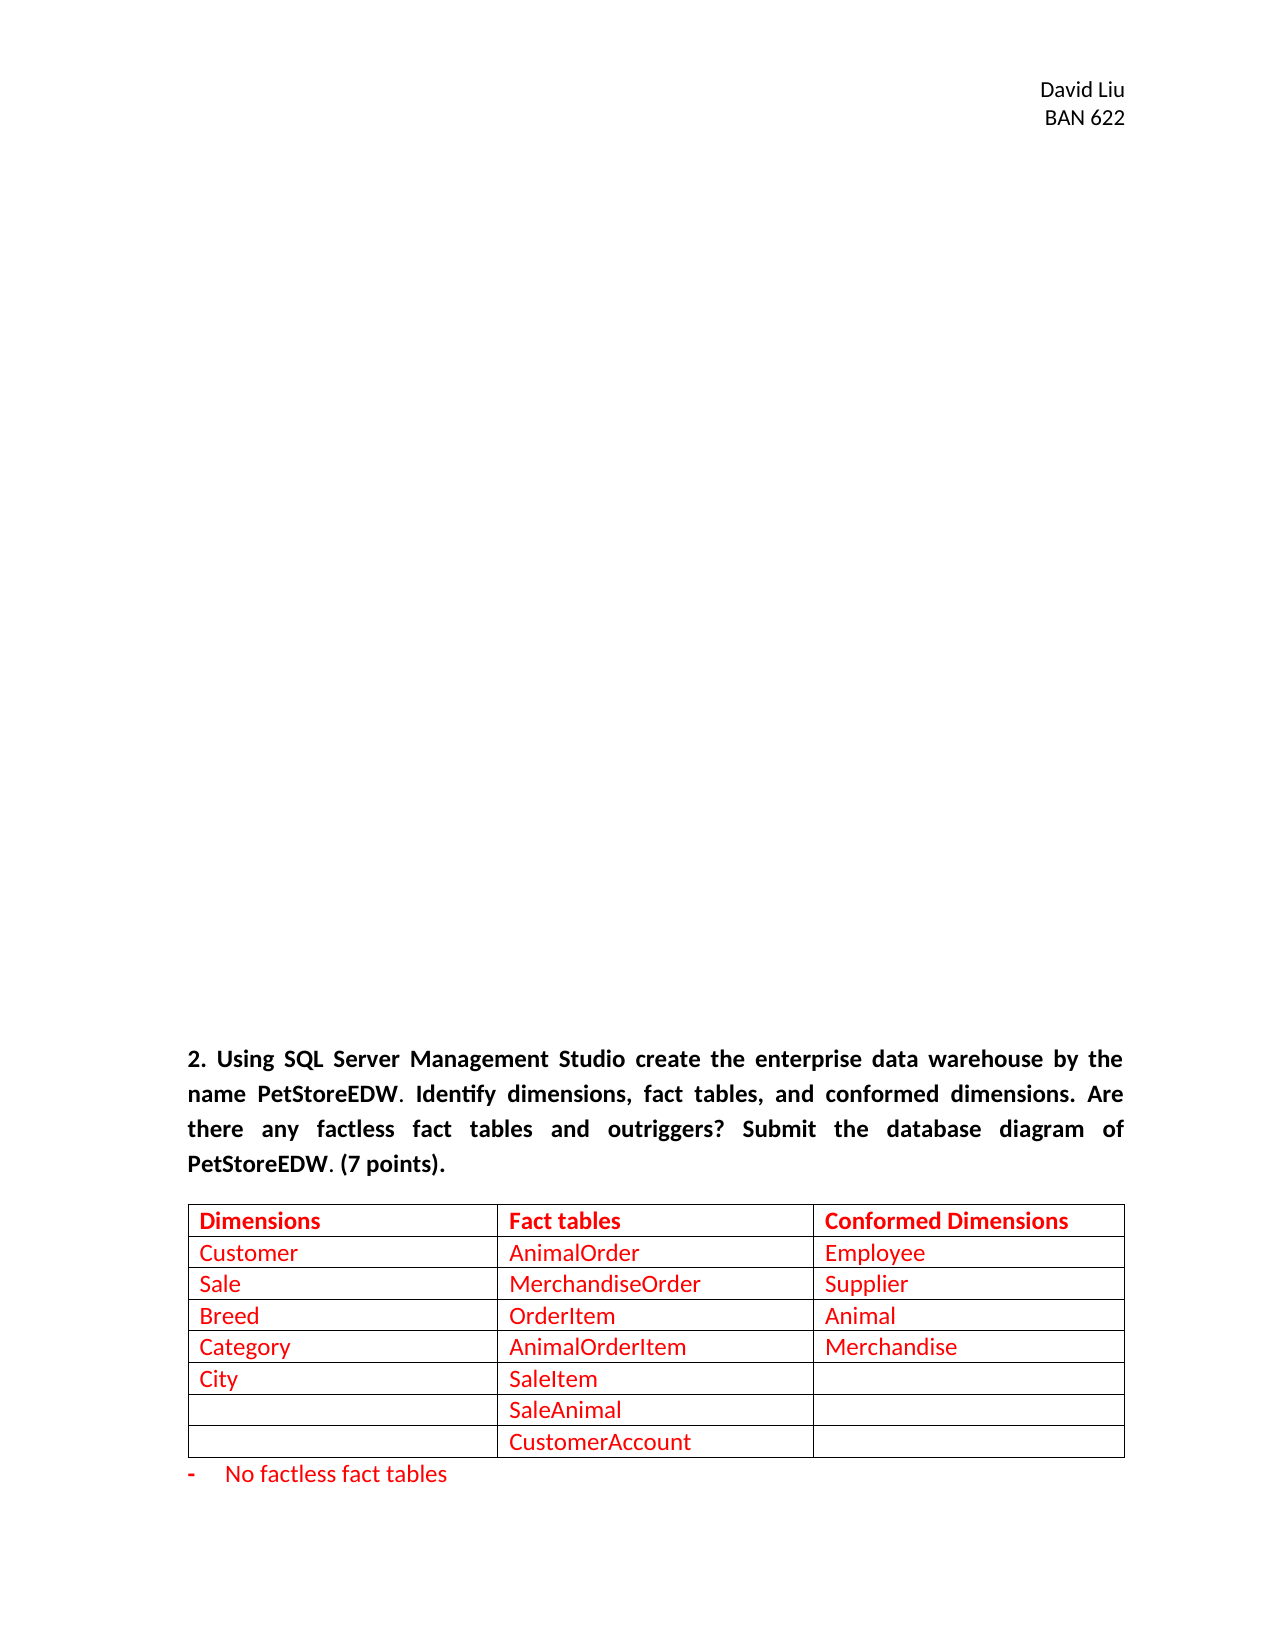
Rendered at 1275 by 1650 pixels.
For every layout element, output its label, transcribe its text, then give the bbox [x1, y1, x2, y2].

table_cell Merchandise [814, 1331, 1124, 1362]
table_cell [814, 1426, 1124, 1457]
list No factless fact tables [187, 1458, 1125, 1488]
table_cell Breed [189, 1300, 497, 1330]
table_cell [814, 1363, 1124, 1393]
table_cell Supplier [814, 1268, 1124, 1299]
table_cell MerchandiseOrder [498, 1268, 813, 1299]
table_cell [189, 1426, 497, 1457]
table_cell Sale [189, 1268, 497, 1299]
table_header Fact tables [498, 1205, 813, 1236]
table_cell SaleAnimal [498, 1395, 813, 1425]
table_cell [814, 1395, 1124, 1425]
table_cell AnimalOrder [498, 1237, 813, 1267]
text 2. Using SQL Server Management Studio create the enterprise data warehouse by the name PetStoreEDW. Identify dimensions, fact tables, and conformed dimensions. Are there any factless fact tables and outriggers? Submit the database diagram of PetStoreEDW. (7 points). [187, 1043, 1125, 1179]
table_cell Category [189, 1331, 497, 1362]
table_cell Employee [814, 1237, 1124, 1267]
table_cell City [189, 1363, 497, 1393]
table_header Conformed Dimensions [814, 1205, 1124, 1236]
table_cell AnimalOrderItem [498, 1331, 813, 1362]
table_cell Customer [189, 1237, 497, 1267]
table_cell [189, 1395, 497, 1425]
table_cell CustomerAccount [498, 1426, 813, 1457]
table_header Dimensions [189, 1205, 497, 1236]
table_cell SaleItem [498, 1363, 813, 1393]
table_cell Animal [814, 1300, 1124, 1330]
table_cell OrderItem [498, 1300, 813, 1330]
